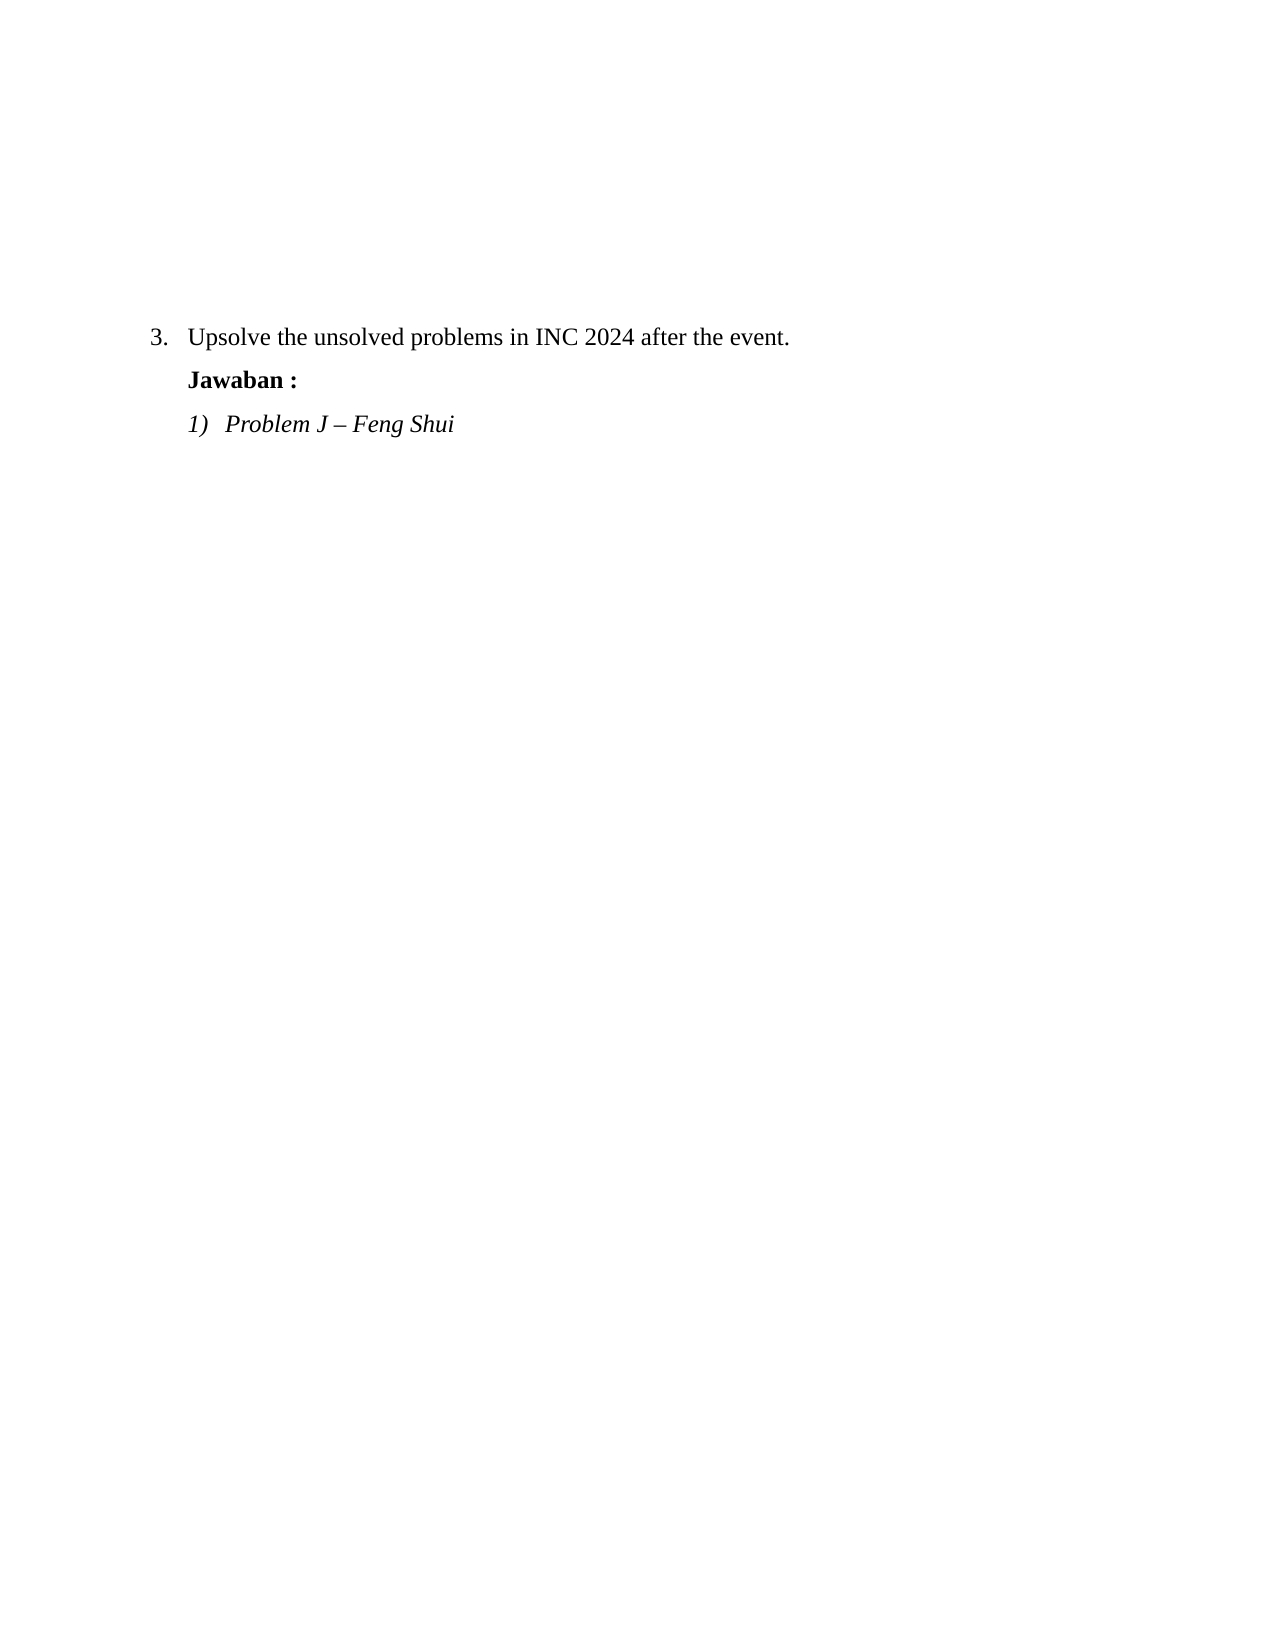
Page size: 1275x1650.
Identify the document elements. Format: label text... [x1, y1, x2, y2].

list Jawaban : [187, 366, 1125, 394]
list Problem J – Feng Shui [187, 409, 1125, 437]
list Upsolve the unsolved problems in INC 2024 after the event. [150, 322, 1125, 351]
